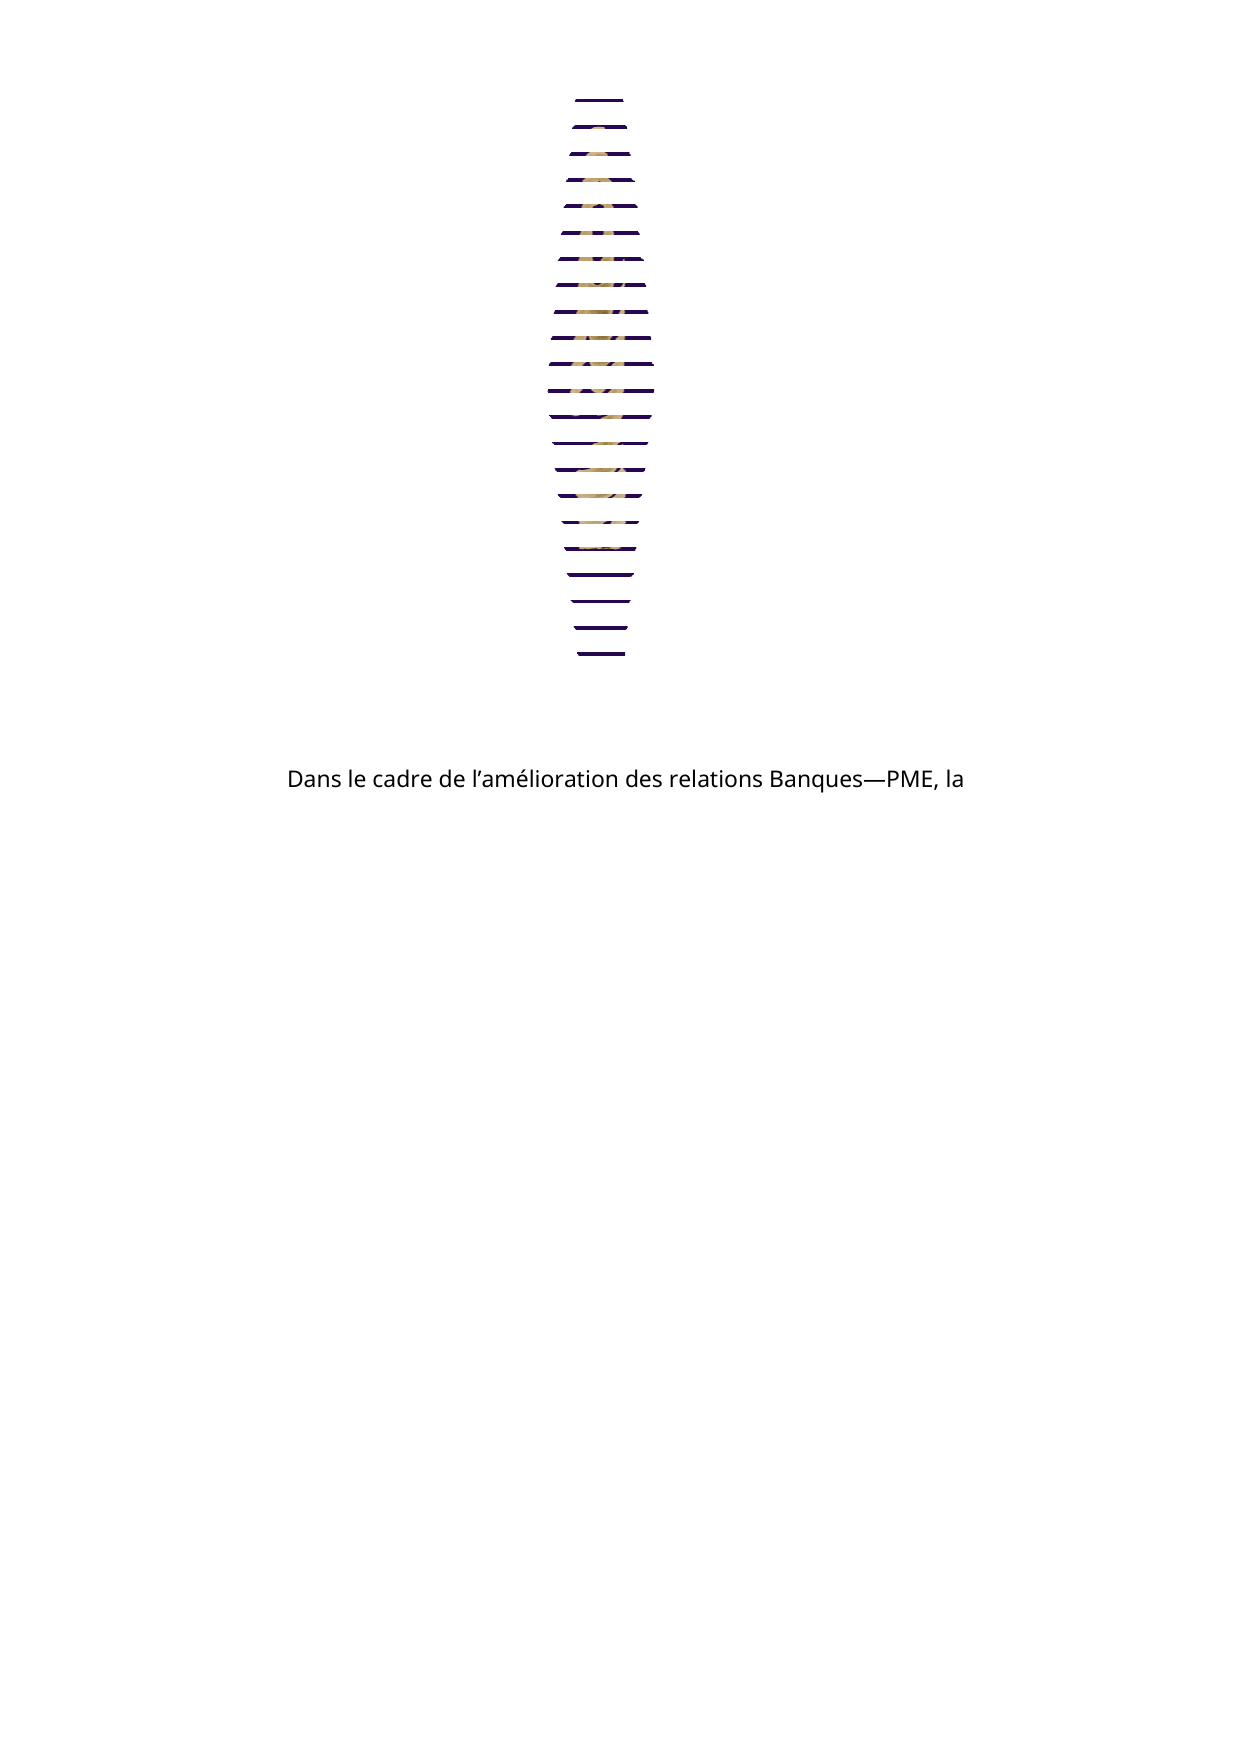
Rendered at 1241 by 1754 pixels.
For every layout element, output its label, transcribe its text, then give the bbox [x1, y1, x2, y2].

picture [548, 362, 654, 366]
picture [547, 389, 655, 393]
picture [557, 494, 642, 498]
picture [560, 231, 640, 235]
picture [565, 178, 635, 182]
picture [564, 547, 637, 551]
picture [568, 152, 631, 156]
text Dans le cadre de l’amélioration des relations Banques—PME, la [148, 763, 1104, 794]
picture [553, 310, 649, 314]
picture [550, 336, 652, 340]
picture [577, 652, 625, 656]
picture [563, 204, 638, 208]
picture [573, 626, 628, 630]
picture [557, 257, 644, 261]
picture [555, 283, 647, 287]
picture [572, 125, 628, 129]
picture [566, 573, 634, 577]
picture [549, 415, 652, 419]
picture [554, 468, 646, 472]
